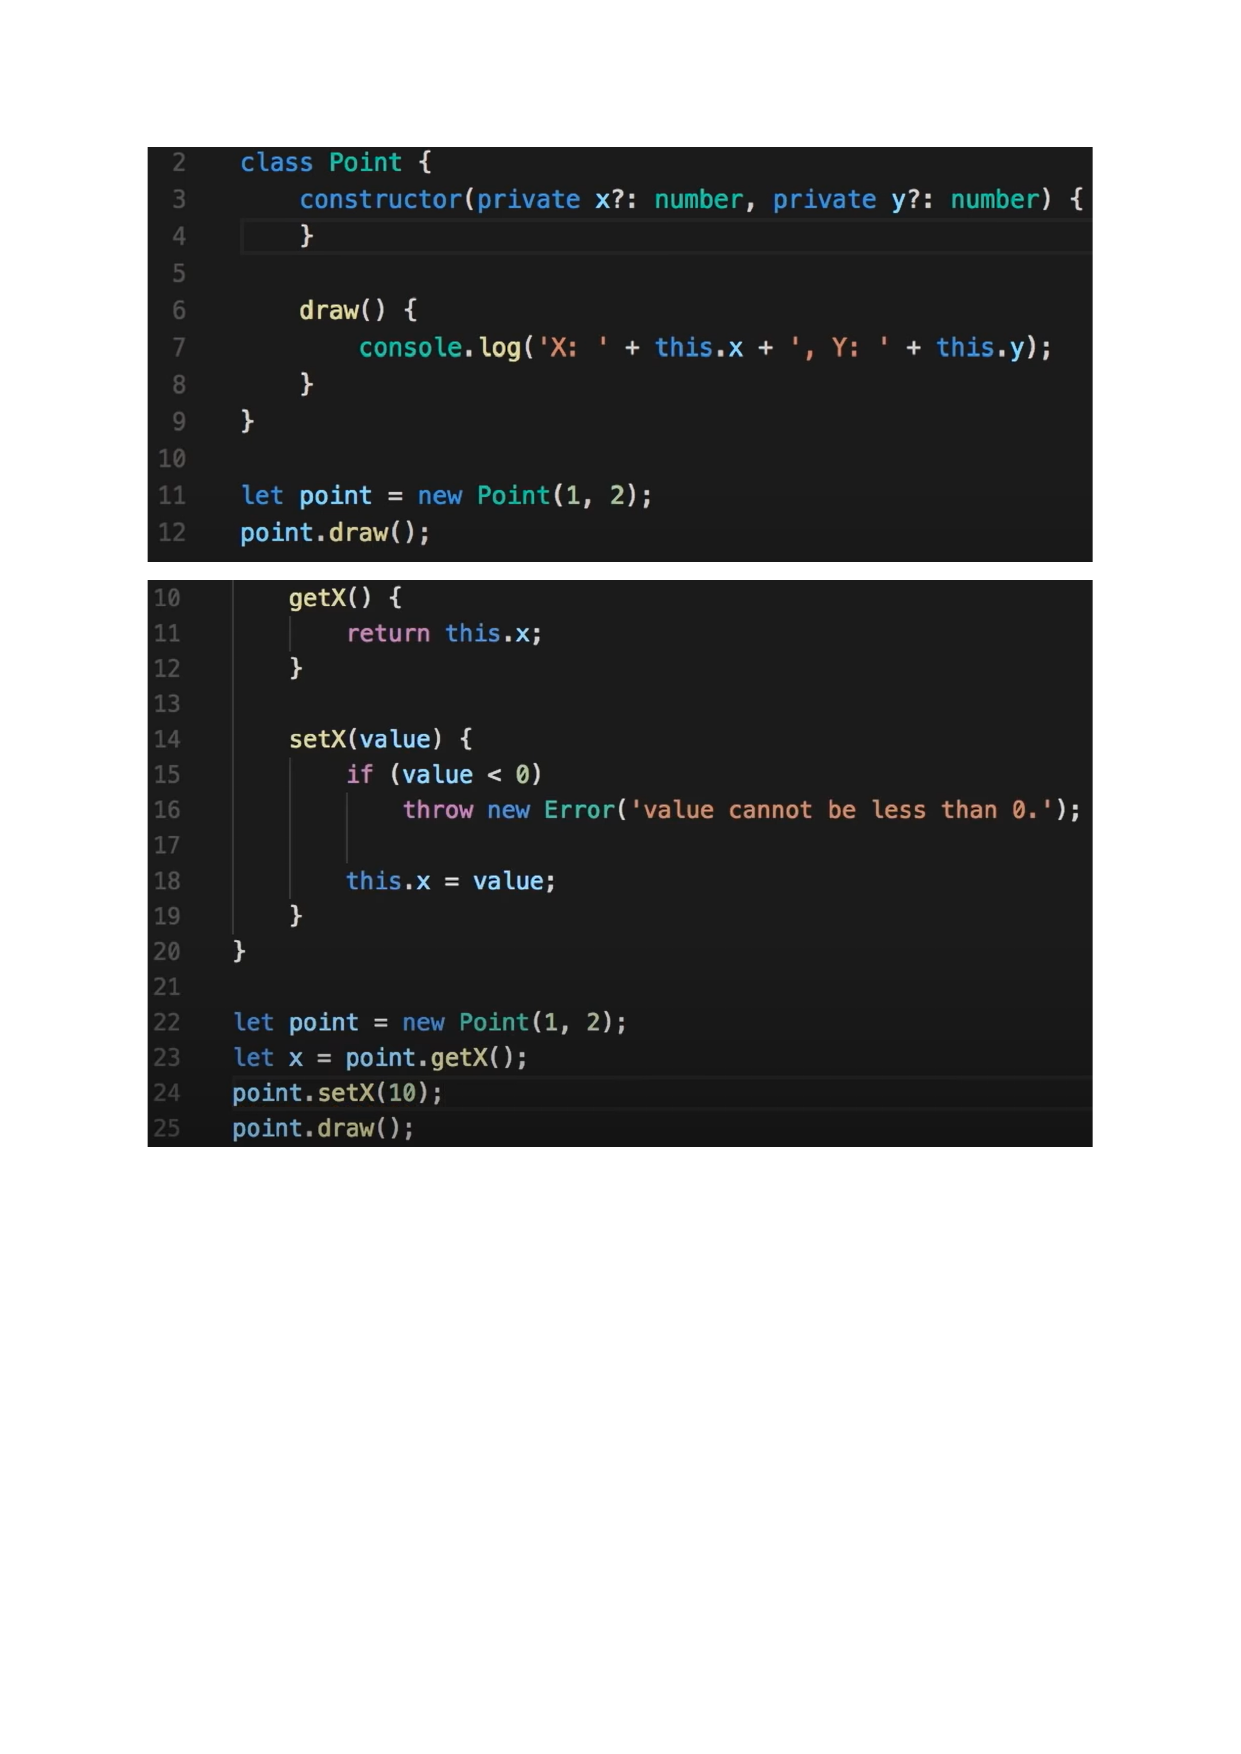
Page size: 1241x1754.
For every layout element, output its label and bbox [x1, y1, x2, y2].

picture [147, 147, 1093, 562]
picture [147, 580, 1093, 1147]
